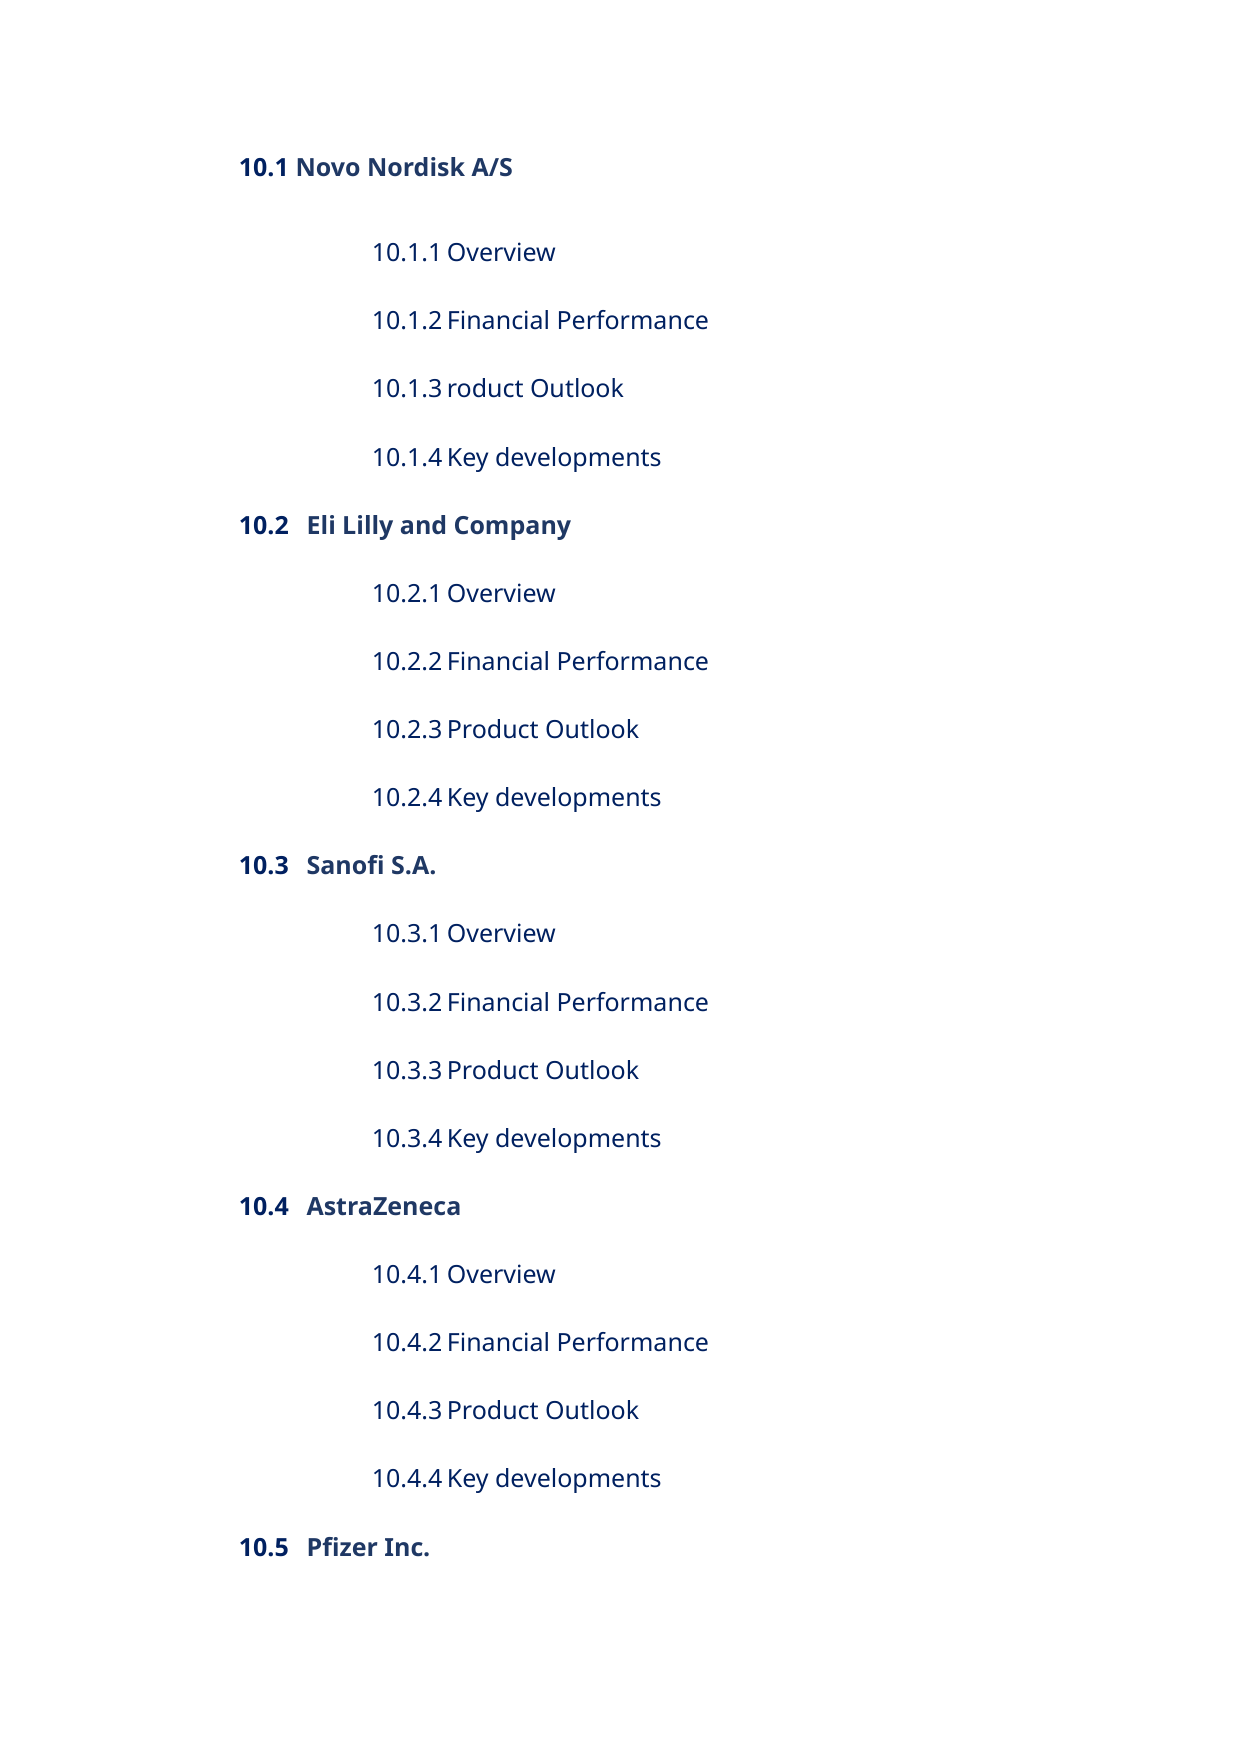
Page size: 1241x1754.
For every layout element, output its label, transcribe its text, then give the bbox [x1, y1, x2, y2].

list Financial Performance [372, 303, 1090, 337]
list Product Outlook [372, 1052, 1090, 1086]
list Financial Performance [372, 643, 1090, 678]
list Key developments [372, 1461, 1090, 1495]
list Financial Performance [372, 1325, 1090, 1359]
list Eli Lilly and Company [239, 507, 1090, 541]
list Overview [372, 1257, 1090, 1291]
list Overview [372, 916, 1090, 950]
list Product Outlook [372, 1393, 1090, 1427]
list Financial Performance [372, 984, 1090, 1018]
list roduct Outlook [372, 371, 1090, 405]
list Overview [372, 575, 1090, 609]
list Overview [372, 235, 1090, 269]
list Key developments [372, 439, 1090, 473]
list AstraZeneca [239, 1188, 1090, 1223]
list Sanofi S.A. [239, 848, 1090, 882]
list Product Outlook [372, 712, 1090, 746]
list Key developments [372, 780, 1090, 814]
list Key developments [372, 1120, 1090, 1154]
text 10.1 Novo Nordisk A/S [239, 150, 1090, 184]
list Pfizer Inc. [239, 1529, 1090, 1563]
